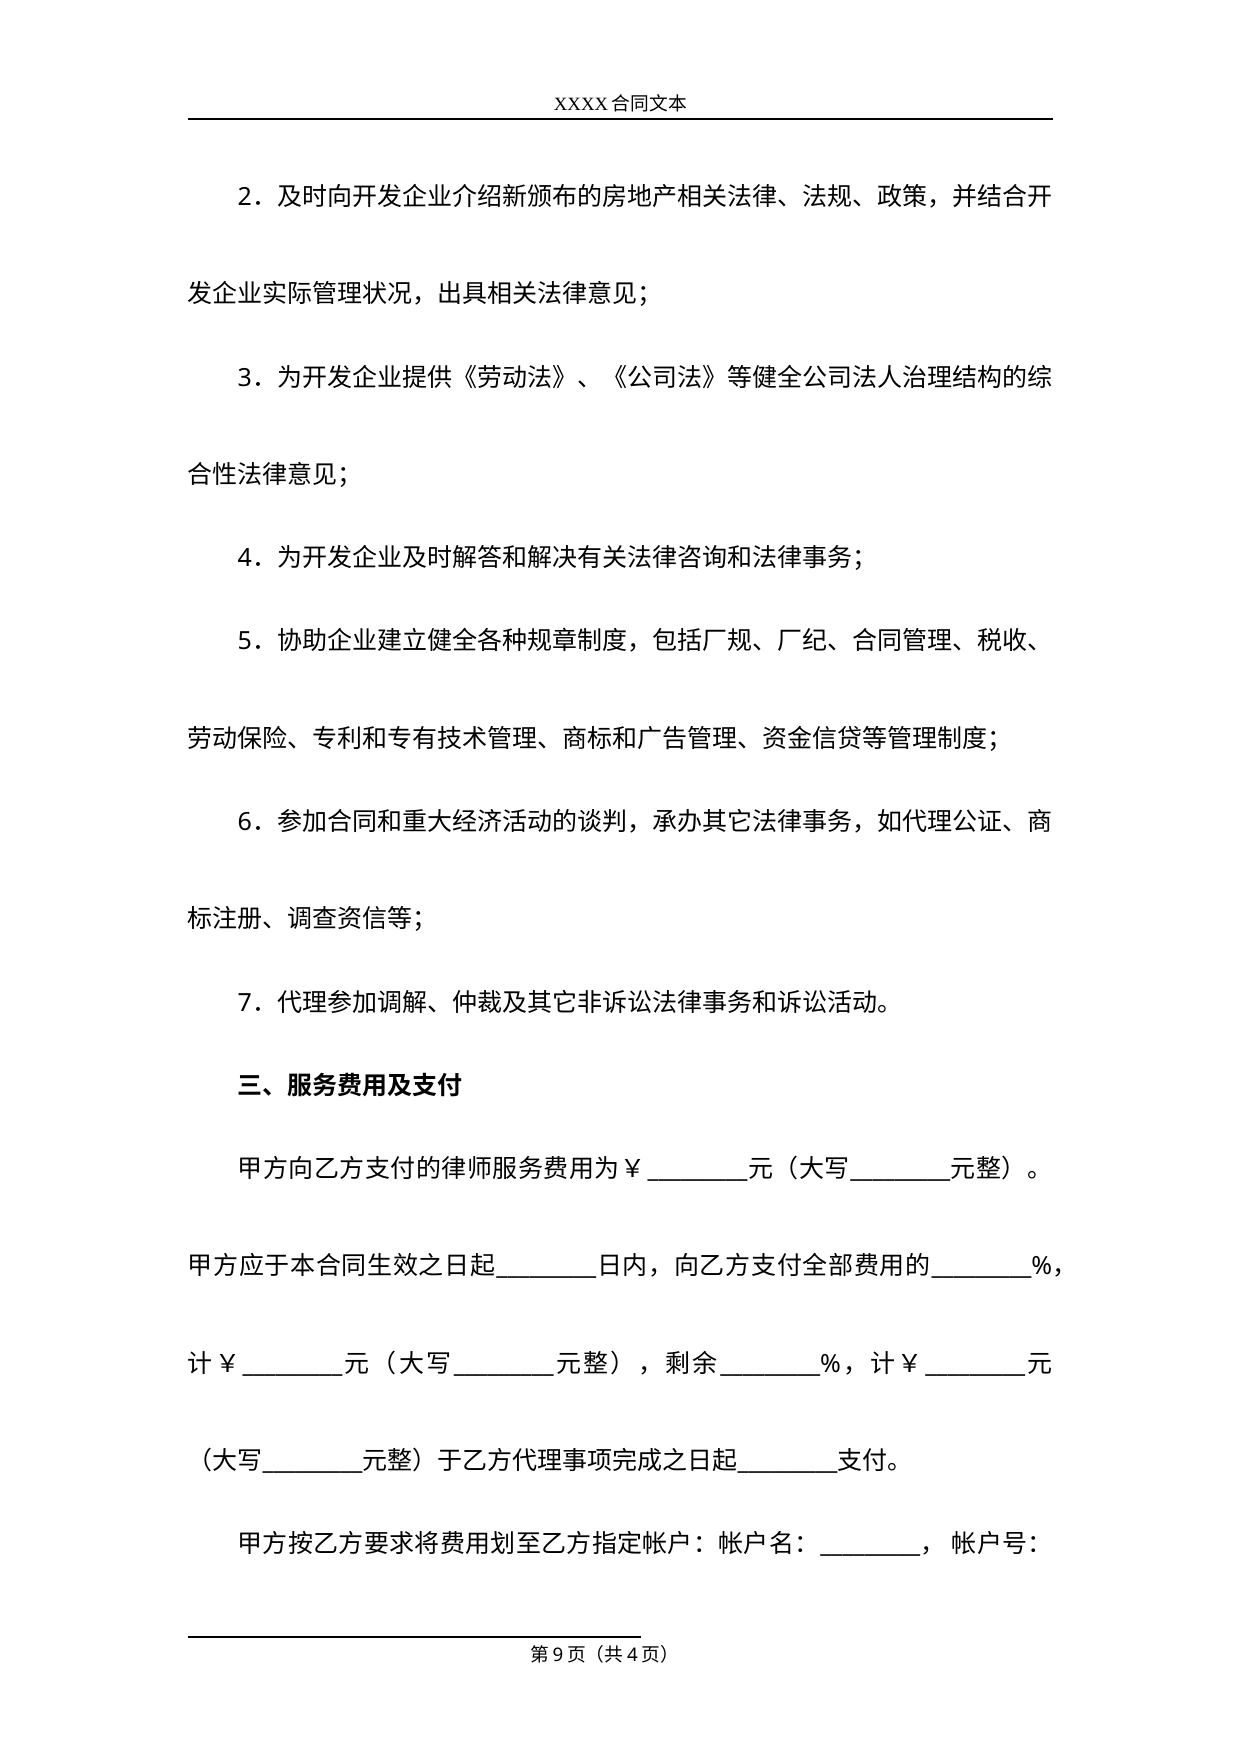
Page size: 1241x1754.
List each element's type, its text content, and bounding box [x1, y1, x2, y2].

text 5．协助企业建立健全各种规章制度，包括厂规、厂纪、合同管理、税收、劳动保险、专利和专有技术管理、商标和广告管理、资金信贷等管理制度； [187, 606, 1053, 769]
text 4．为开发企业及时解答和解决有关法律咨询和法律事务； [187, 523, 1053, 588]
text 2．及时向开发企业介绍新颁布的房地产相关法律、法规、政策，并结合开发企业实际管理状况，出具相关法律意见； [187, 162, 1053, 324]
text 甲方向乙方支付的律师服务费用为￥_________元（大写_________元整）。甲方应于本合同生效之日起_________日内，向乙方支付全部费用的_________%，计￥_________元（大写_________元整），剩余_________%，计￥_________元（大写_________元整）于乙方代理事项完成之日起_________支付。 [187, 1134, 1053, 1491]
text 7．代理参加调解、仲裁及其它非诉讼法律事务和诉讼活动。 [187, 968, 1053, 1033]
text 6．参加合同和重大经济活动的谈判，承办其它法律事务，如代理公证、商标注册、调查资信等； [187, 787, 1053, 949]
text 3．为开发企业提供《劳动法》、《公司法》等健全公司法人治理结构的综合性法律意见； [187, 343, 1053, 505]
text 三、服务费用及支付 [187, 1051, 1053, 1116]
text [187, 1509, 1053, 1574]
